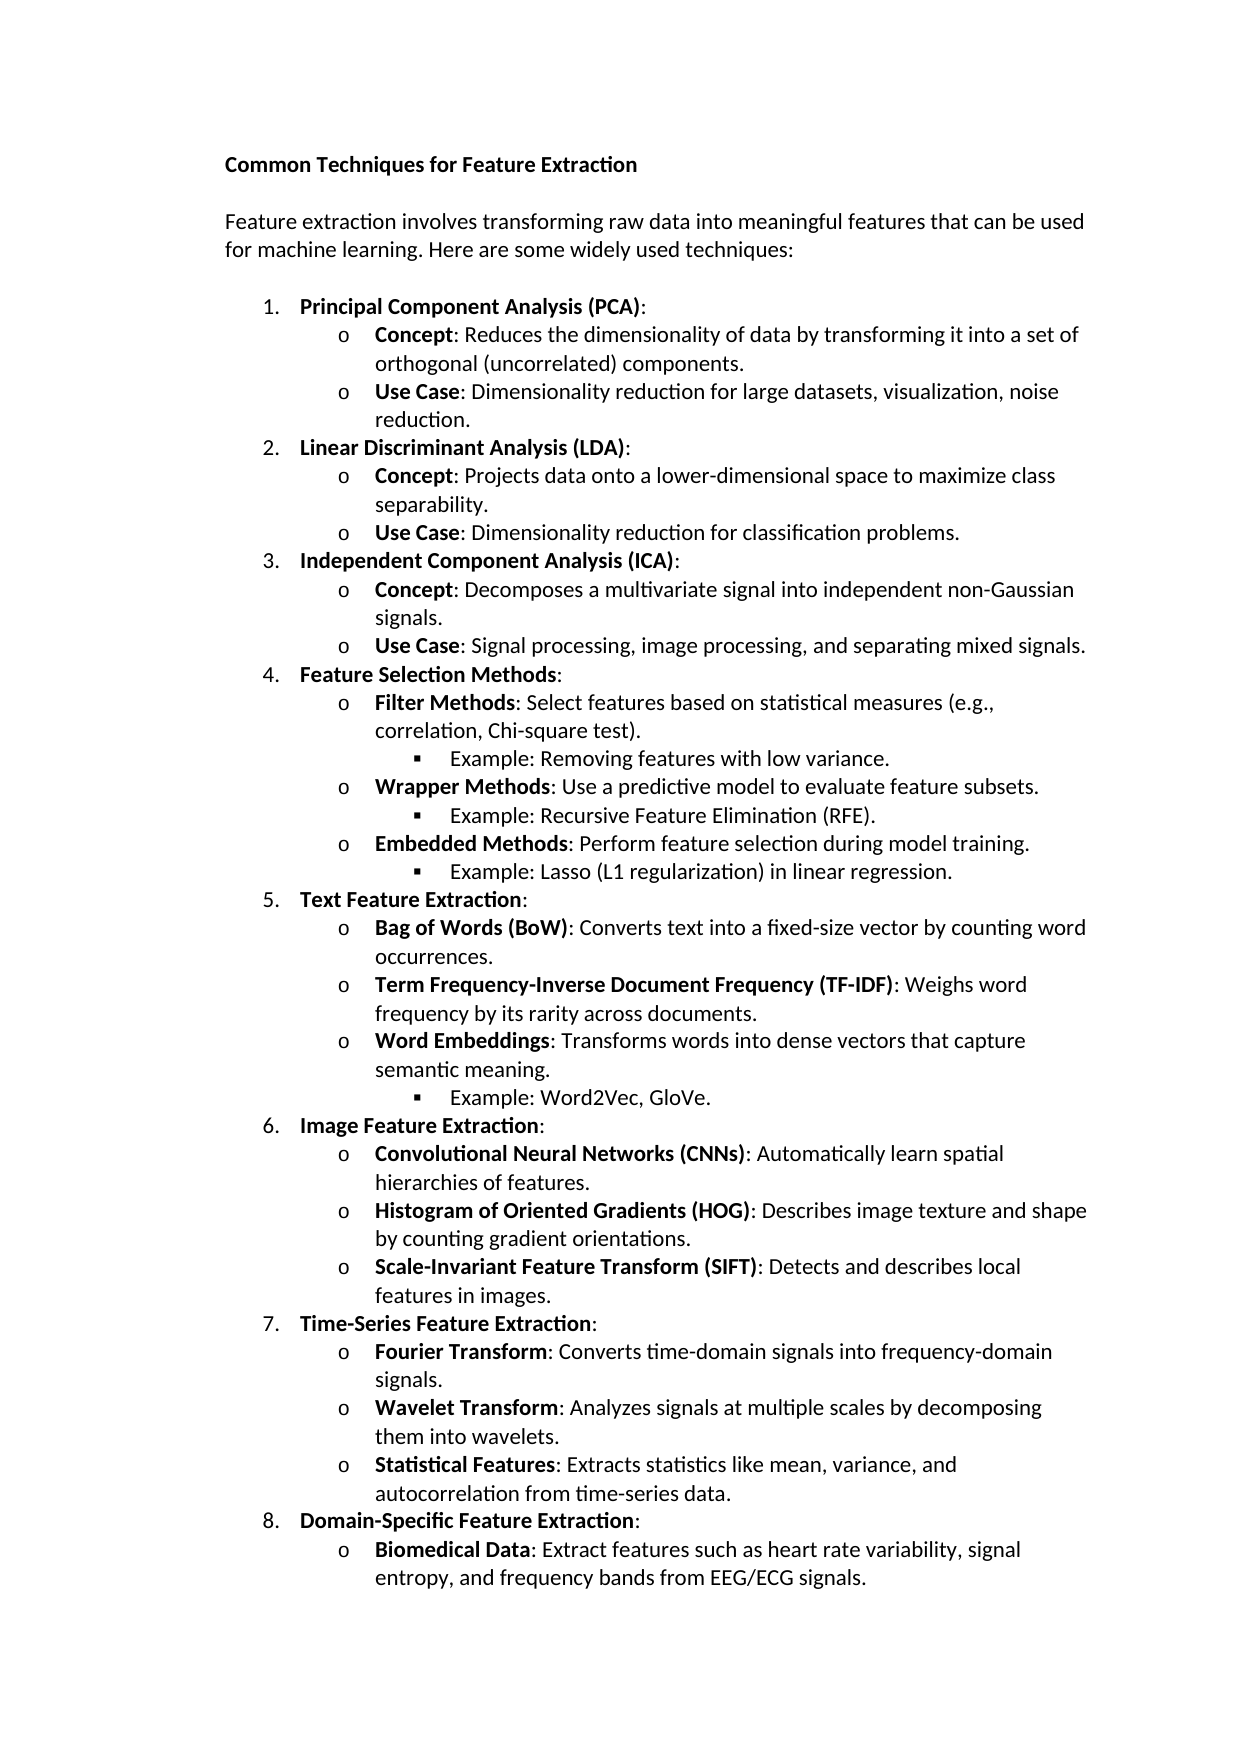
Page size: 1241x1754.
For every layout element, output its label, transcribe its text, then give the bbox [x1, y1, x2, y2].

list Term Frequency-Inverse Document Frequency (TF-IDF): Weighs word frequency by its rarity across documents. [337, 970, 1090, 1027]
list Wavelet Transform: Analyzes signals at multiple scales by decomposing them into wavelets. [337, 1393, 1090, 1450]
list Time-Series Feature Extraction: [262, 1309, 1090, 1337]
list Use Case: Signal processing, image processing, and separating mixed signals. [337, 631, 1090, 660]
list Domain-Specific Feature Extraction: [262, 1507, 1090, 1535]
list Scale-Invariant Feature Transform (SIFT): Detects and describes local features in images. [337, 1252, 1090, 1309]
list Use Case: Dimensionality reduction for large datasets, visualization, noise reduction. [337, 377, 1090, 433]
list Independent Component Analysis (ICA): [262, 547, 1090, 575]
list Example: Word2Vec, GloVe. [412, 1083, 1090, 1111]
list Example: Removing features with low variance. [412, 744, 1090, 772]
list Example: Recursive Feature Elimination (RFE). [412, 801, 1090, 829]
list Image Feature Extraction: [262, 1111, 1090, 1139]
text Common Techniques for Feature Extraction [225, 150, 1090, 178]
list Word Embeddings: Transforms words into dense vectors that capture semantic meaning. [337, 1027, 1090, 1083]
list Bag of Words (BoW): Converts text into a fixed-size vector by counting word occurrences. [337, 913, 1090, 970]
list Concept: Reduces the dimensionality of data by transforming it into a set of orthogonal (uncorrelated) components. [337, 320, 1090, 377]
text Feature extraction involves transforming raw data into meaningful features that can be used for machine learning. Here are some widely used techniques: [225, 207, 1090, 263]
list Principal Component Analysis (PCA): [262, 292, 1090, 320]
list Concept: Projects data onto a lower-dimensional space to maximize class separability. [337, 462, 1090, 518]
list Wrapper Methods: Use a predictive model to evaluate feature subsets. [337, 772, 1090, 801]
list Text Feature Extraction: [262, 886, 1090, 913]
list Embedded Methods: Perform feature selection during model training. [337, 829, 1090, 857]
list Concept: Decomposes a multivariate signal into independent non-Gaussian signals. [337, 575, 1090, 631]
list Convolutional Neural Networks (CNNs): Automatically learn spatial hierarchies of features. [337, 1139, 1090, 1196]
list Linear Discriminant Analysis (LDA): [262, 433, 1090, 462]
list Fourier Transform: Converts time-domain signals into frequency-domain signals. [337, 1337, 1090, 1393]
list Biomedical Data: Extract features such as heart rate variability, signal entropy, and frequency bands from EEG/ECG signals. [337, 1535, 1090, 1591]
list Statistical Features: Extracts statistics like mean, variance, and autocorrelation from time-series data. [337, 1450, 1090, 1507]
list Use Case: Dimensionality reduction for classification problems. [337, 518, 1090, 547]
list Example: Lasso (L1 regularization) in linear regression. [412, 857, 1090, 886]
list Feature Selection Methods: [262, 660, 1090, 688]
list Histogram of Oriented Gradients (HOG): Describes image texture and shape by counting gradient orientations. [337, 1196, 1090, 1252]
list Filter Methods: Select features based on statistical measures (e.g., correlation, Chi-square test). [337, 688, 1090, 744]
